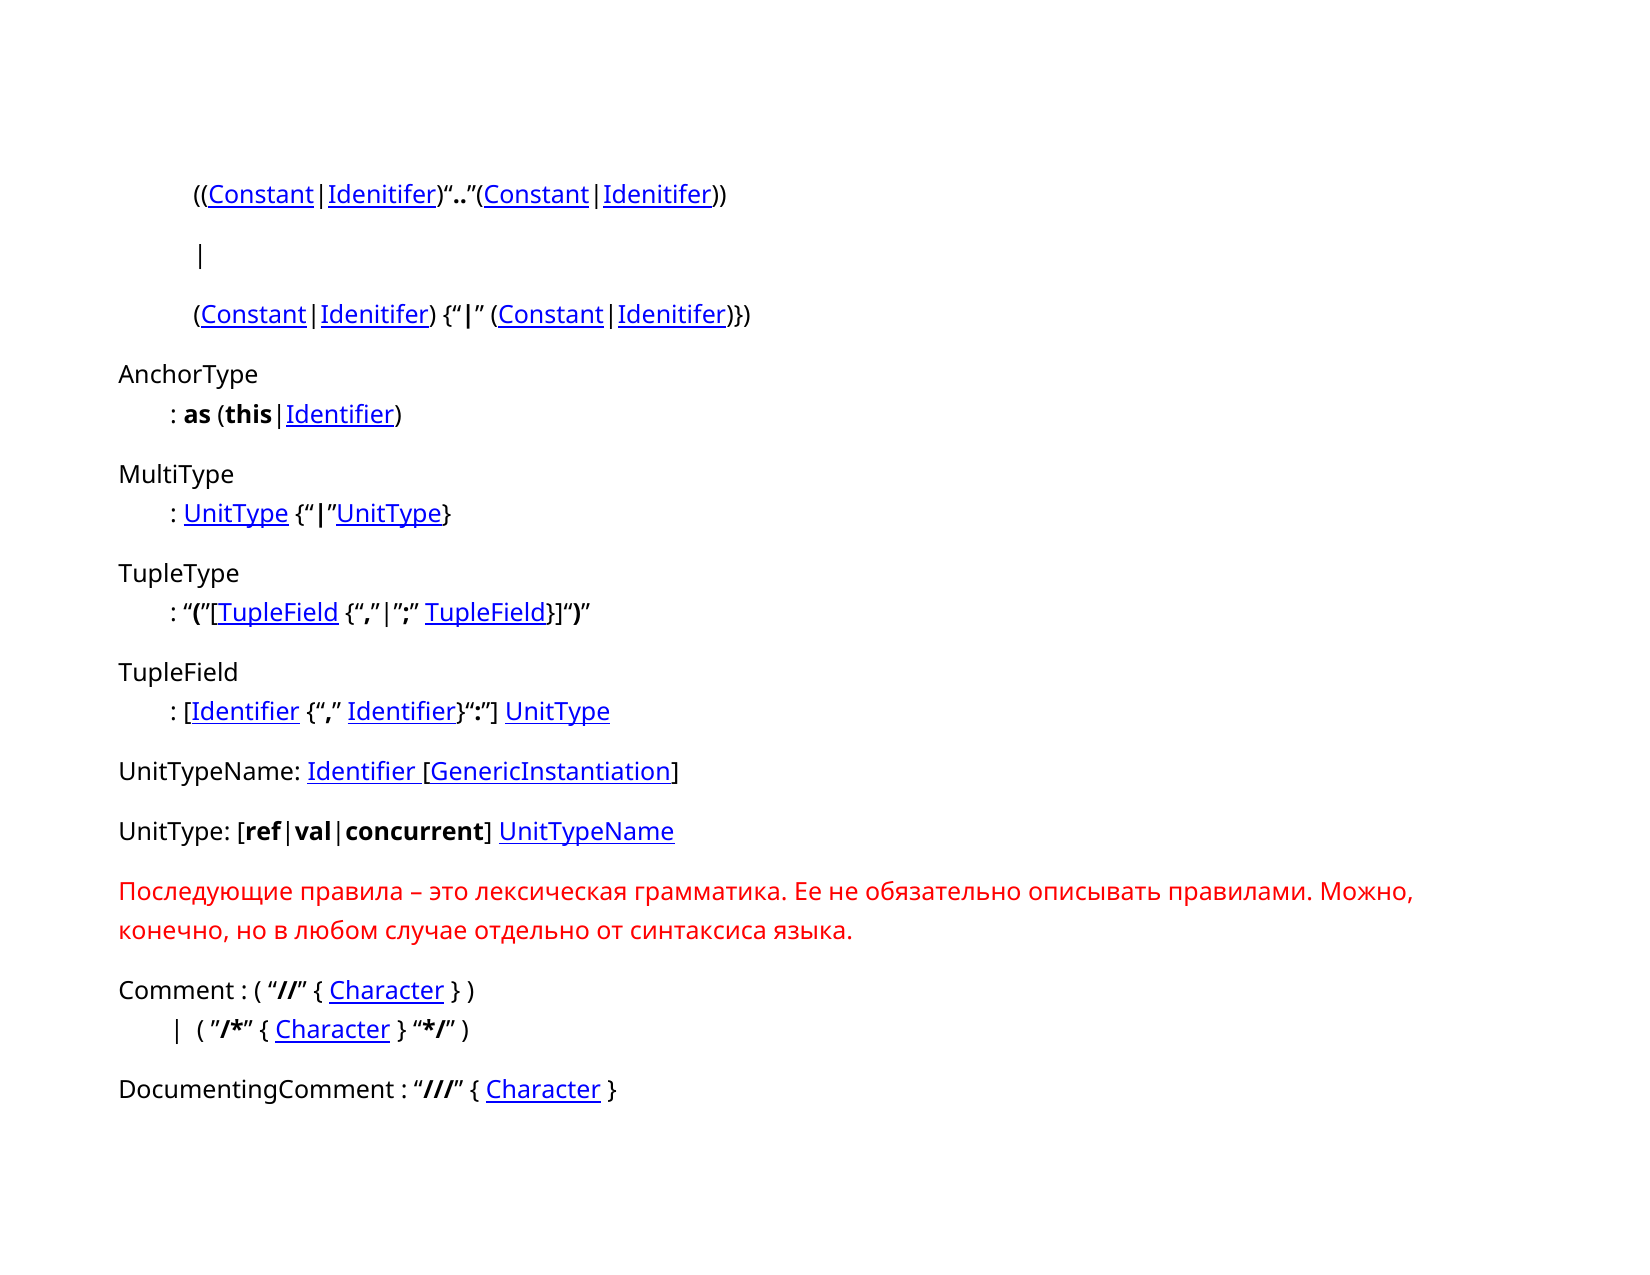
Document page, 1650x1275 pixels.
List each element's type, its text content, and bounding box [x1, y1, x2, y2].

text MultiType : UnitType {“|”UnitType} [118, 456, 1532, 529]
text | [118, 237, 1532, 271]
text Последующие правила – это лексическая грамматика. Ее не обязательно описывать правилами. Можно, конечно, но в любом случае отдельно от синтаксиса языка. [118, 874, 1532, 947]
text (Constant|Idenitifer) {“|” (Constant|Idenitifer)}) [118, 297, 1532, 331]
text TupleField : [Identifier {“,” Identifier}“:”] UnitType [118, 655, 1532, 728]
text AnchorType : as (this|Identifier) [118, 357, 1532, 430]
text TupleType : “(”[TupleField {“,”|”;” TupleField}]“)” [118, 556, 1532, 629]
text UnitType: [ref|val|concurrent] UnitTypeName [118, 814, 1532, 848]
text Comment : ( “//” { Character } ) | ( ”/*” { Character } “*/” ) [118, 973, 1532, 1046]
text UnitTypeName: Identifier [GenericInstantiation] [118, 754, 1532, 788]
text DocumentingComment : “///” { Character } [118, 1072, 1532, 1106]
text ((Constant|Idenitifer)“..”(Constant|Idenitifer)) [118, 177, 1532, 211]
